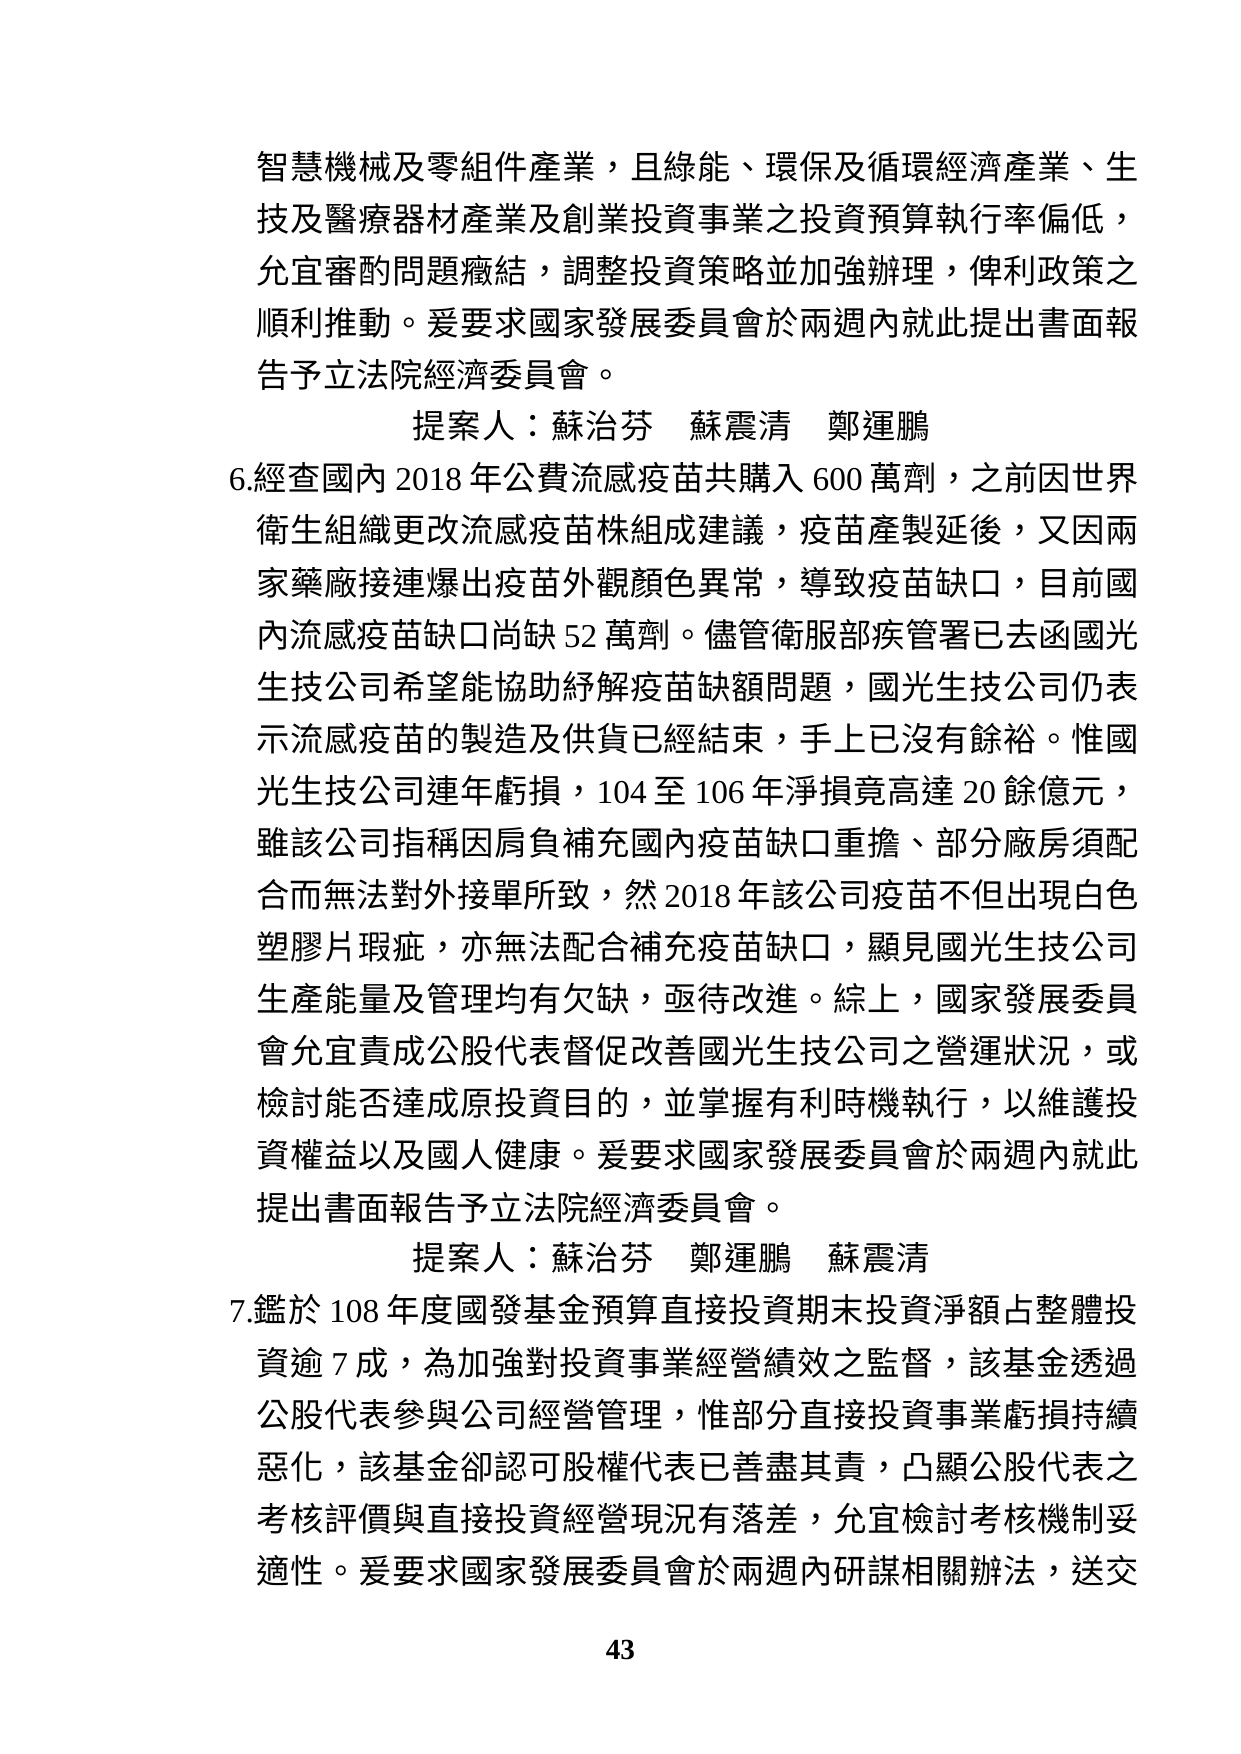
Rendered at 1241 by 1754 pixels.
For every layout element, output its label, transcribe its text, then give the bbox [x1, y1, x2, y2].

text 提案人：蘇治芬 鄭運鵬 蘇震清 [379, 1230, 1035, 1281]
text 提案人：蘇治芬 蘇震清 鄭運鵬 [379, 398, 1035, 449]
list 經查國內2018年公費流感疫苗共購入600萬劑，之前因世界衛生組織更改流感疫苗株組成建議，疫苗產製延後，又因兩家藥廠接連爆出疫苗外觀顏色異常，導致疫苗缺口，目前國內流感疫苗缺口尚缺52萬劑。儘管衛服部疾管署已去函國光生技公司希望能協助紓解疫苗缺額問題，國光生技公司仍表示流感疫苗的製造及供貨已經結束，手上已沒有餘裕。惟國光生技公司連年虧損，104至106年淨損竟高達20餘億元，雖該公司指稱因肩負補充國內疫苗缺口重擔、部分廠房須配合而無法對外接單所致，然2018年該公司疫苗不但出現白色塑膠片瑕疵，亦無法配合補充疫苗缺口，顯見國光生技公司生產能量及管理均有欠缺，亟待改進。綜上，國家發展委員會允宜責成公股代表督促改善國光生技公司之營運狀況，或檢討能否達成原投資目的，並掌握有利時機執行，以維護投資權益以及國人健康。爰要求國家發展委員會於兩週內就此提出書面報告予立法院經濟委員會。 [229, 449, 1139, 1230]
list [229, 138, 1139, 398]
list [229, 1281, 1139, 1594]
